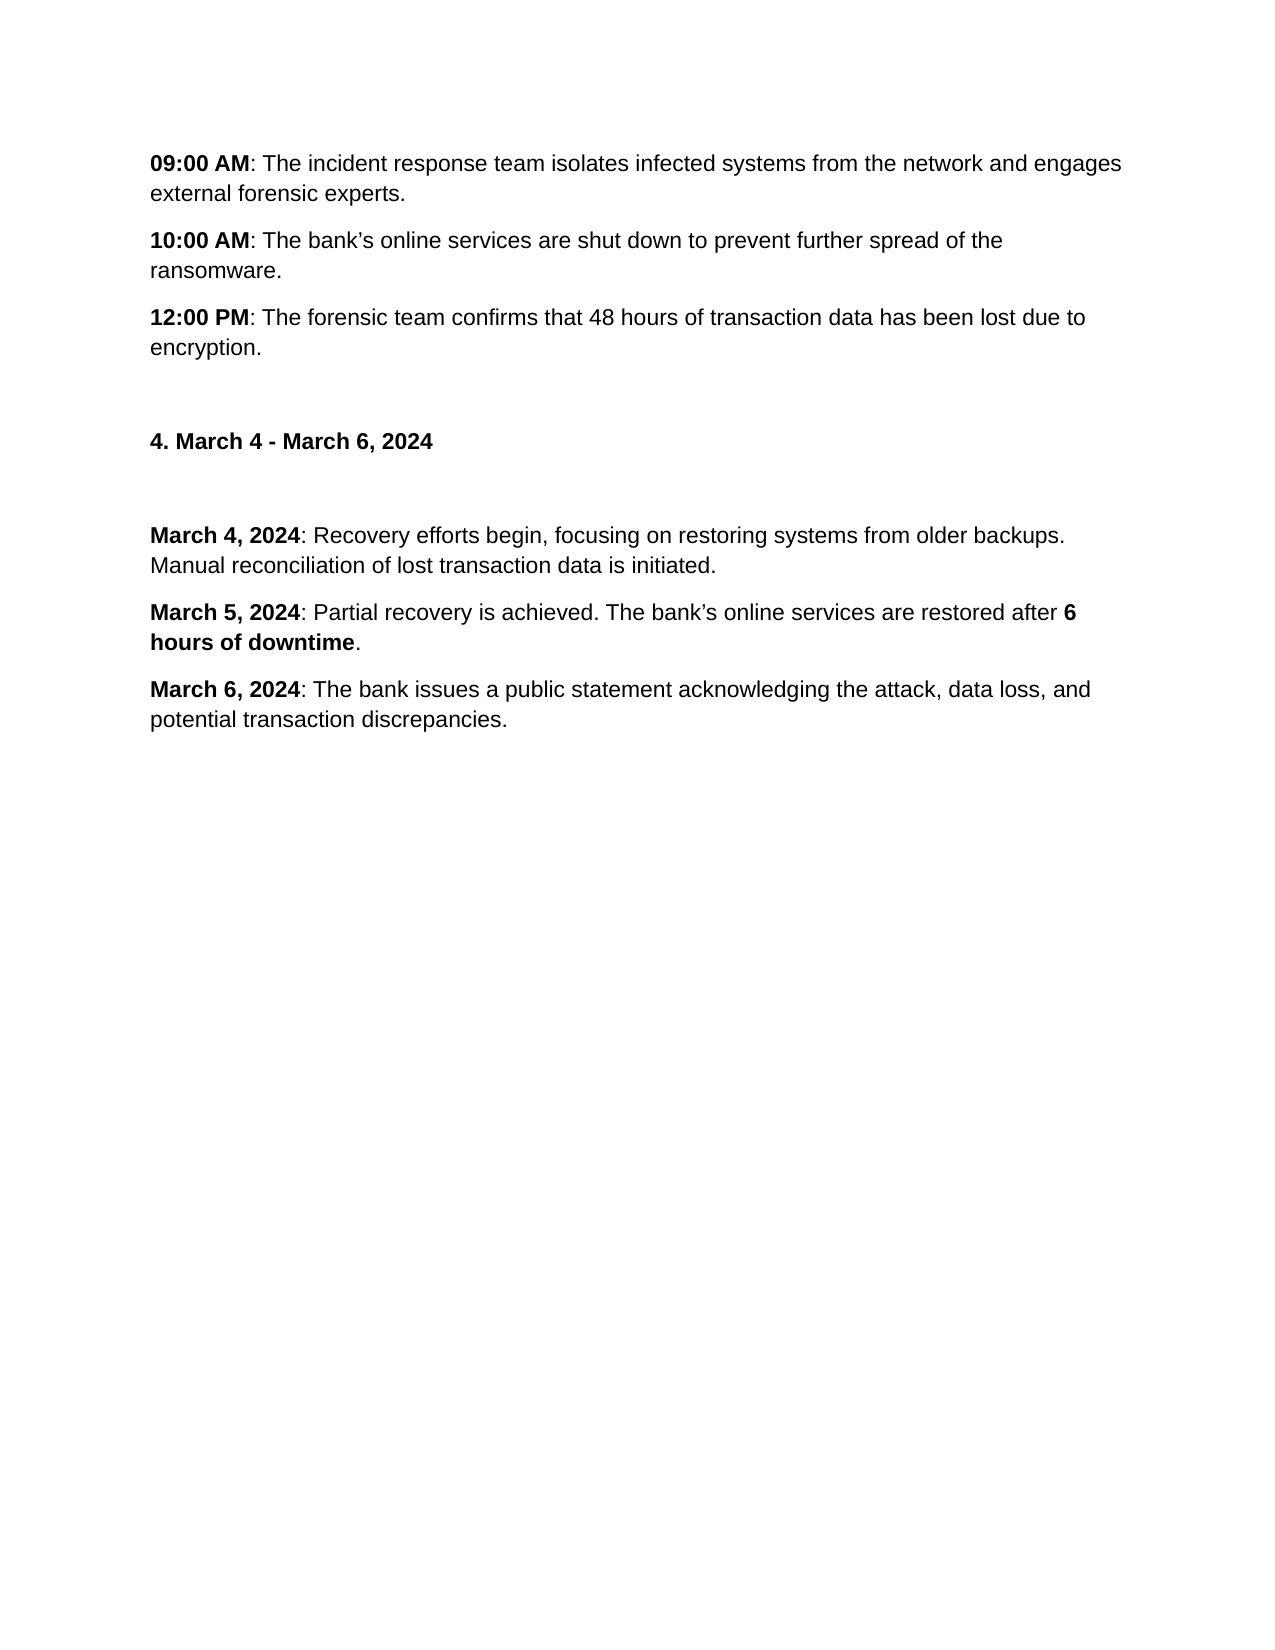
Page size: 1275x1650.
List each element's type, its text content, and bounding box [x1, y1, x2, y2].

text March 6, 2024: The bank issues a public statement acknowledging the attack, data loss, and potential transaction discrepancies. [150, 676, 1125, 733]
text March 4, 2024: Recovery efforts begin, focusing on restoring systems from older backups. Manual reconciliation of lost transaction data is initiated. [150, 522, 1125, 578]
text 12:00 PM: The forensic team confirms that 48 hours of transaction data has been lost due to encryption. [150, 304, 1125, 361]
text March 5, 2024: Partial recovery is achieved. The bank’s online services are restored after 6 hours of downtime. [150, 599, 1125, 656]
text 4. March 4 - March 6, 2024 [150, 428, 1125, 454]
text 09:00 AM: The incident response team isolates infected systems from the network and engages external forensic experts. [150, 150, 1125, 207]
text 10:00 AM: The bank’s online services are shut down to prevent further spread of the ransomware. [150, 227, 1125, 284]
